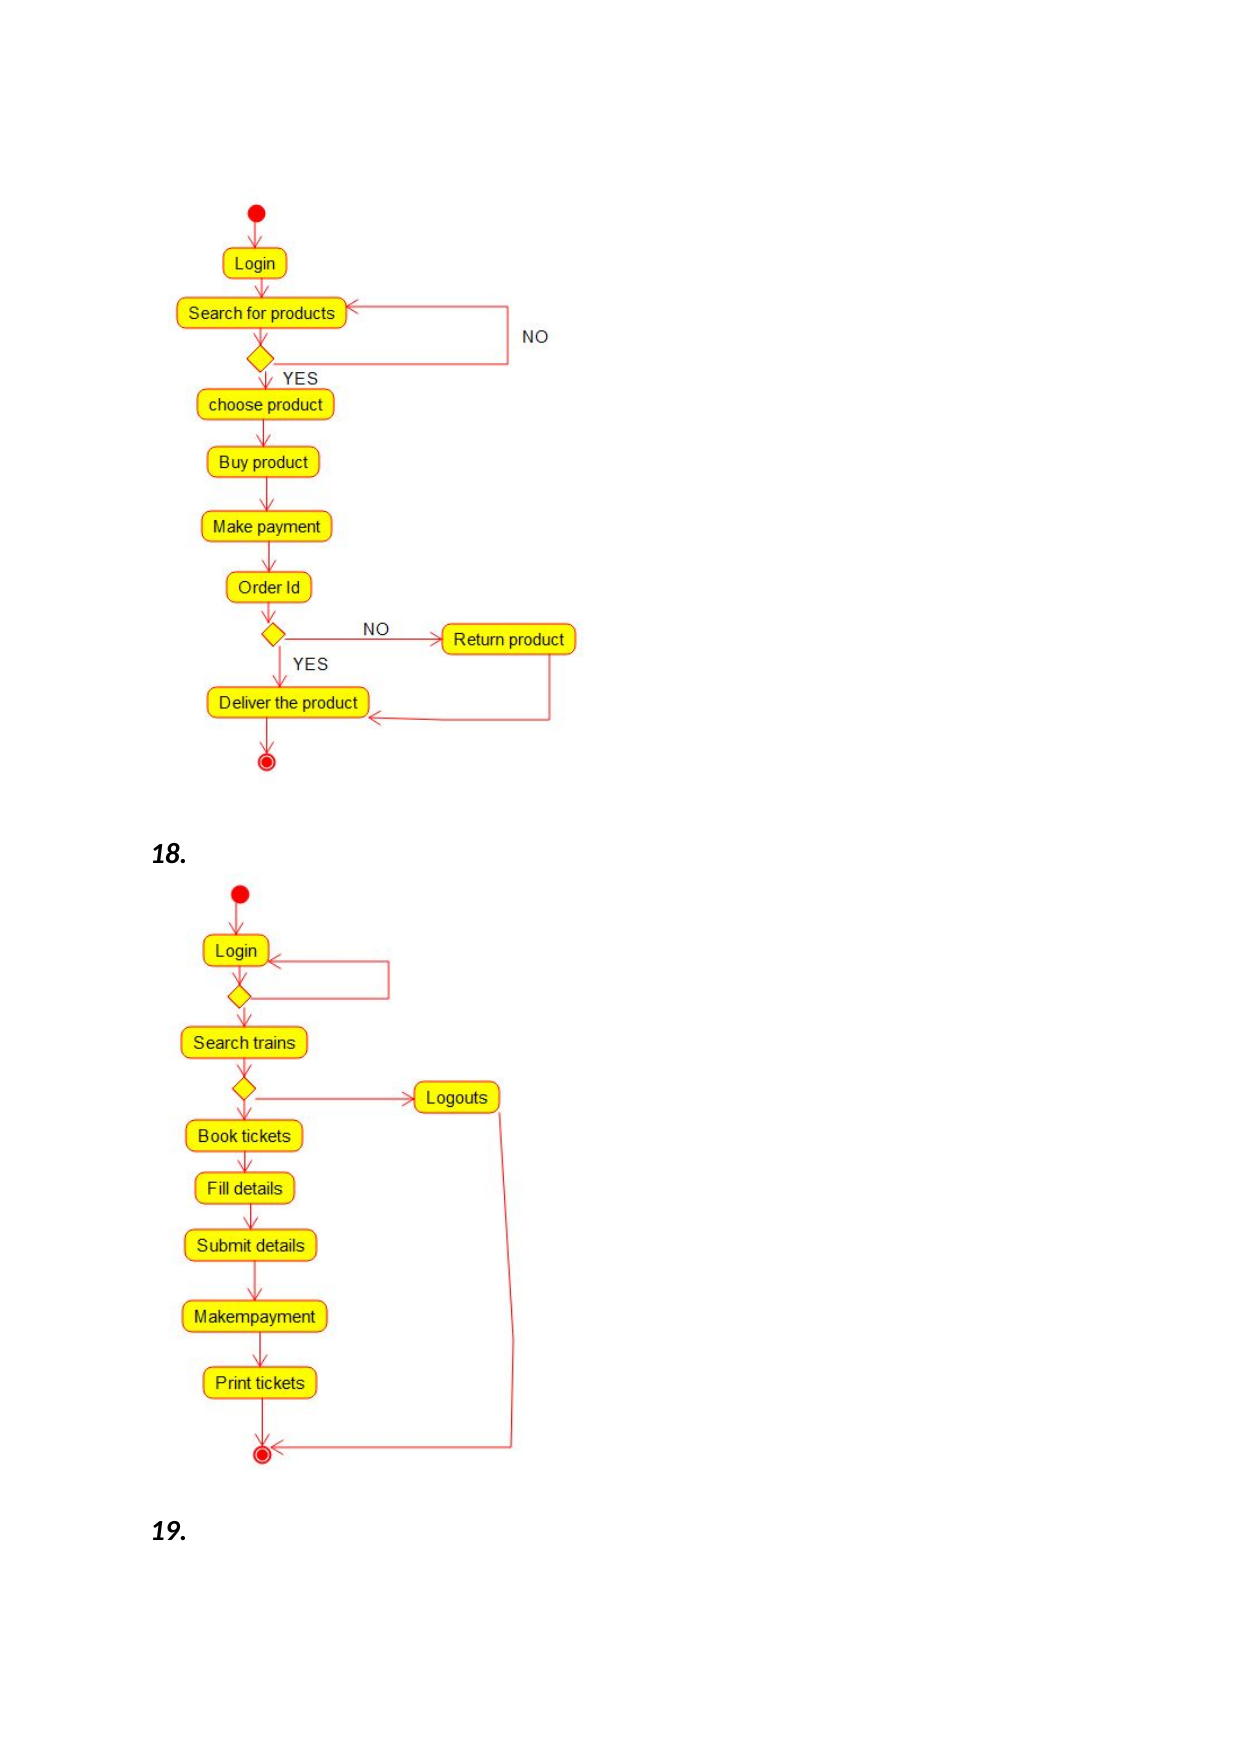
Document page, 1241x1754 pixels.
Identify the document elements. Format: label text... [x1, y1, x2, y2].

picture [150, 873, 553, 1494]
text 19. [150, 1512, 1090, 1548]
picture [150, 187, 624, 817]
